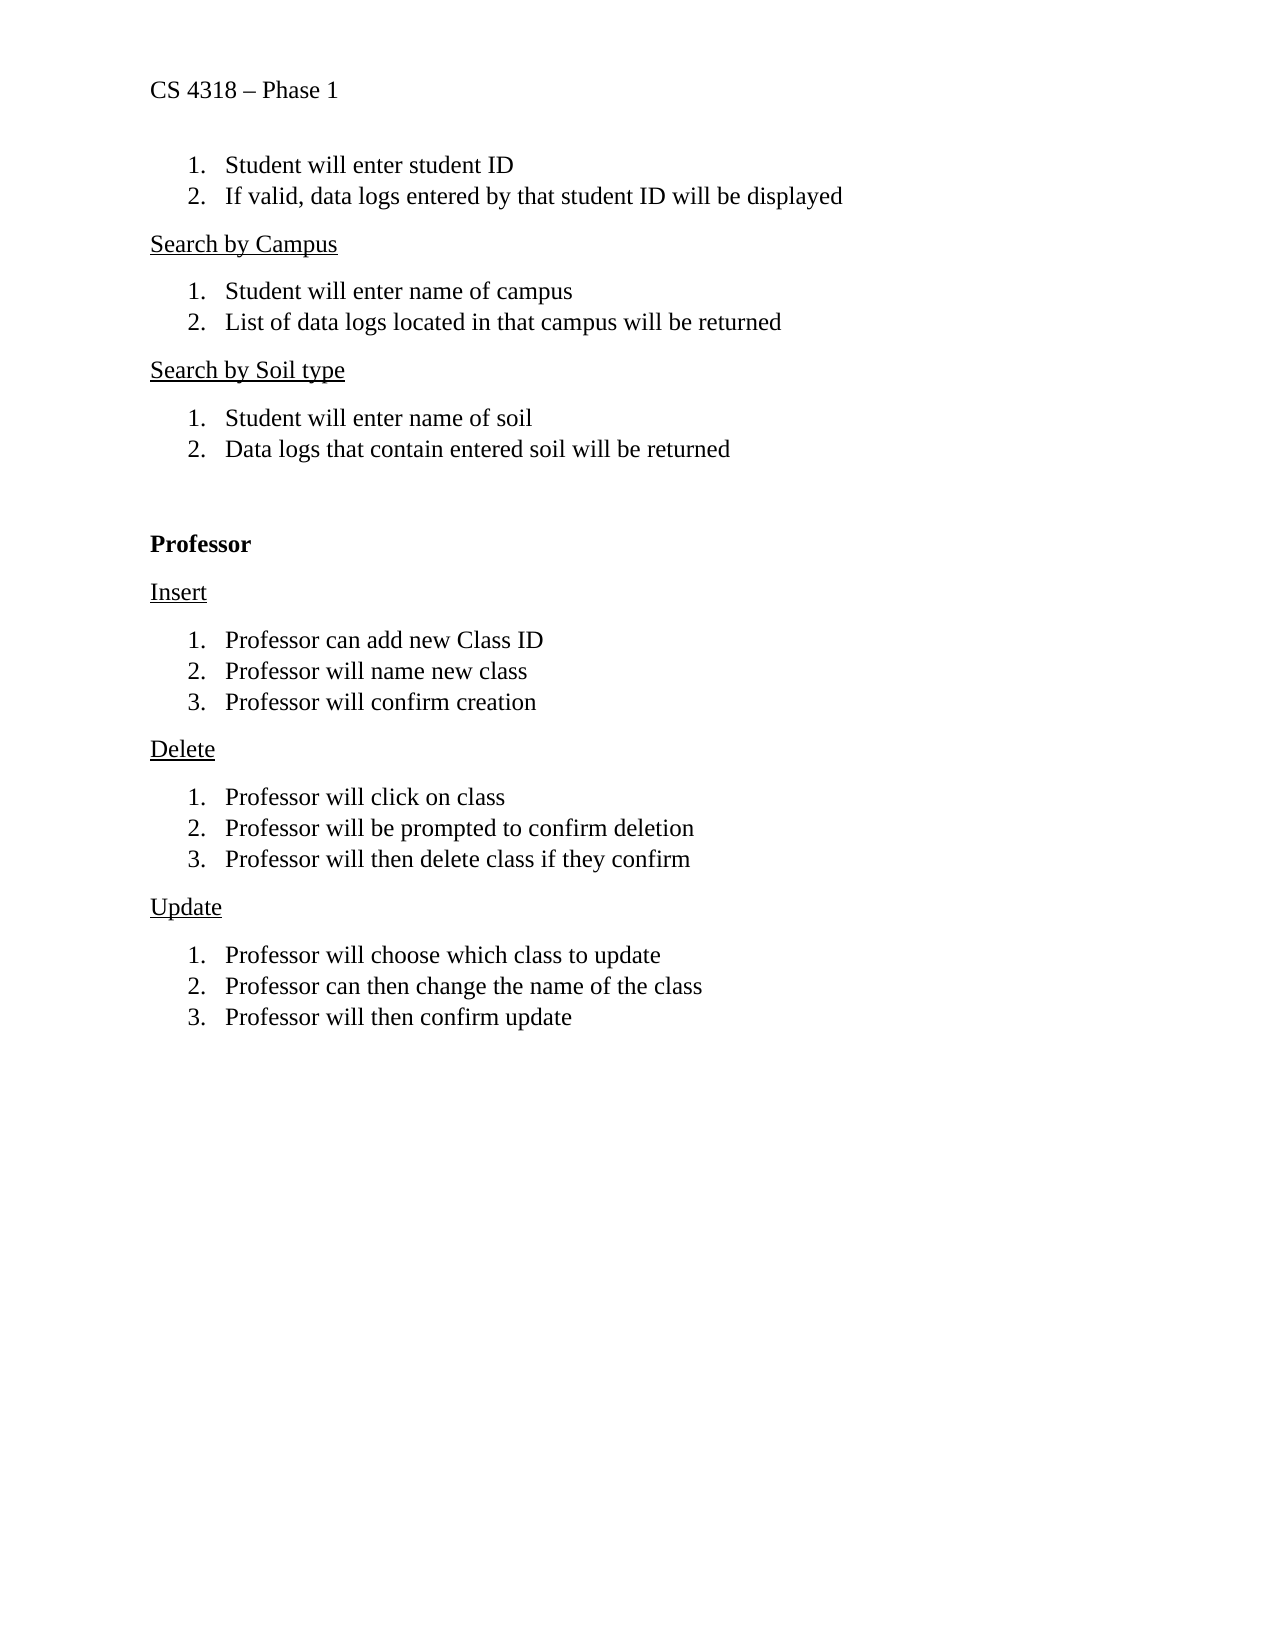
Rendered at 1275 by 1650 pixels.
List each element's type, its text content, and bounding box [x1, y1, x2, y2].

list Professor can then change the name of the class [187, 971, 1125, 999]
list If valid, data logs entered by that student ID will be displayed [187, 181, 1125, 210]
list Student will enter student ID [187, 150, 1125, 179]
text Delete [150, 734, 1125, 763]
text Search by Campus [150, 229, 1125, 257]
text Professor [150, 529, 1125, 558]
list Student will enter name of campus [187, 276, 1125, 305]
list List of data logs located in that campus will be returned [187, 307, 1125, 336]
list Professor can add new Class ID [187, 625, 1125, 653]
list Professor will name new class [187, 656, 1125, 684]
list Data logs that contain entered soil will be returned [187, 434, 1125, 463]
list Professor will choose which class to update [187, 940, 1125, 968]
list Professor will be prompted to confirm deletion [187, 813, 1125, 842]
text Search by Soil type [150, 355, 1125, 384]
list Professor will confirm creation [187, 687, 1125, 716]
text Insert [150, 577, 1125, 606]
list Professor will then delete class if they confirm [187, 844, 1125, 873]
list Professor will then confirm update [187, 1002, 1125, 1031]
list Professor will click on class [187, 782, 1125, 811]
list Student will enter name of soil [187, 403, 1125, 432]
text Update [150, 892, 1125, 921]
